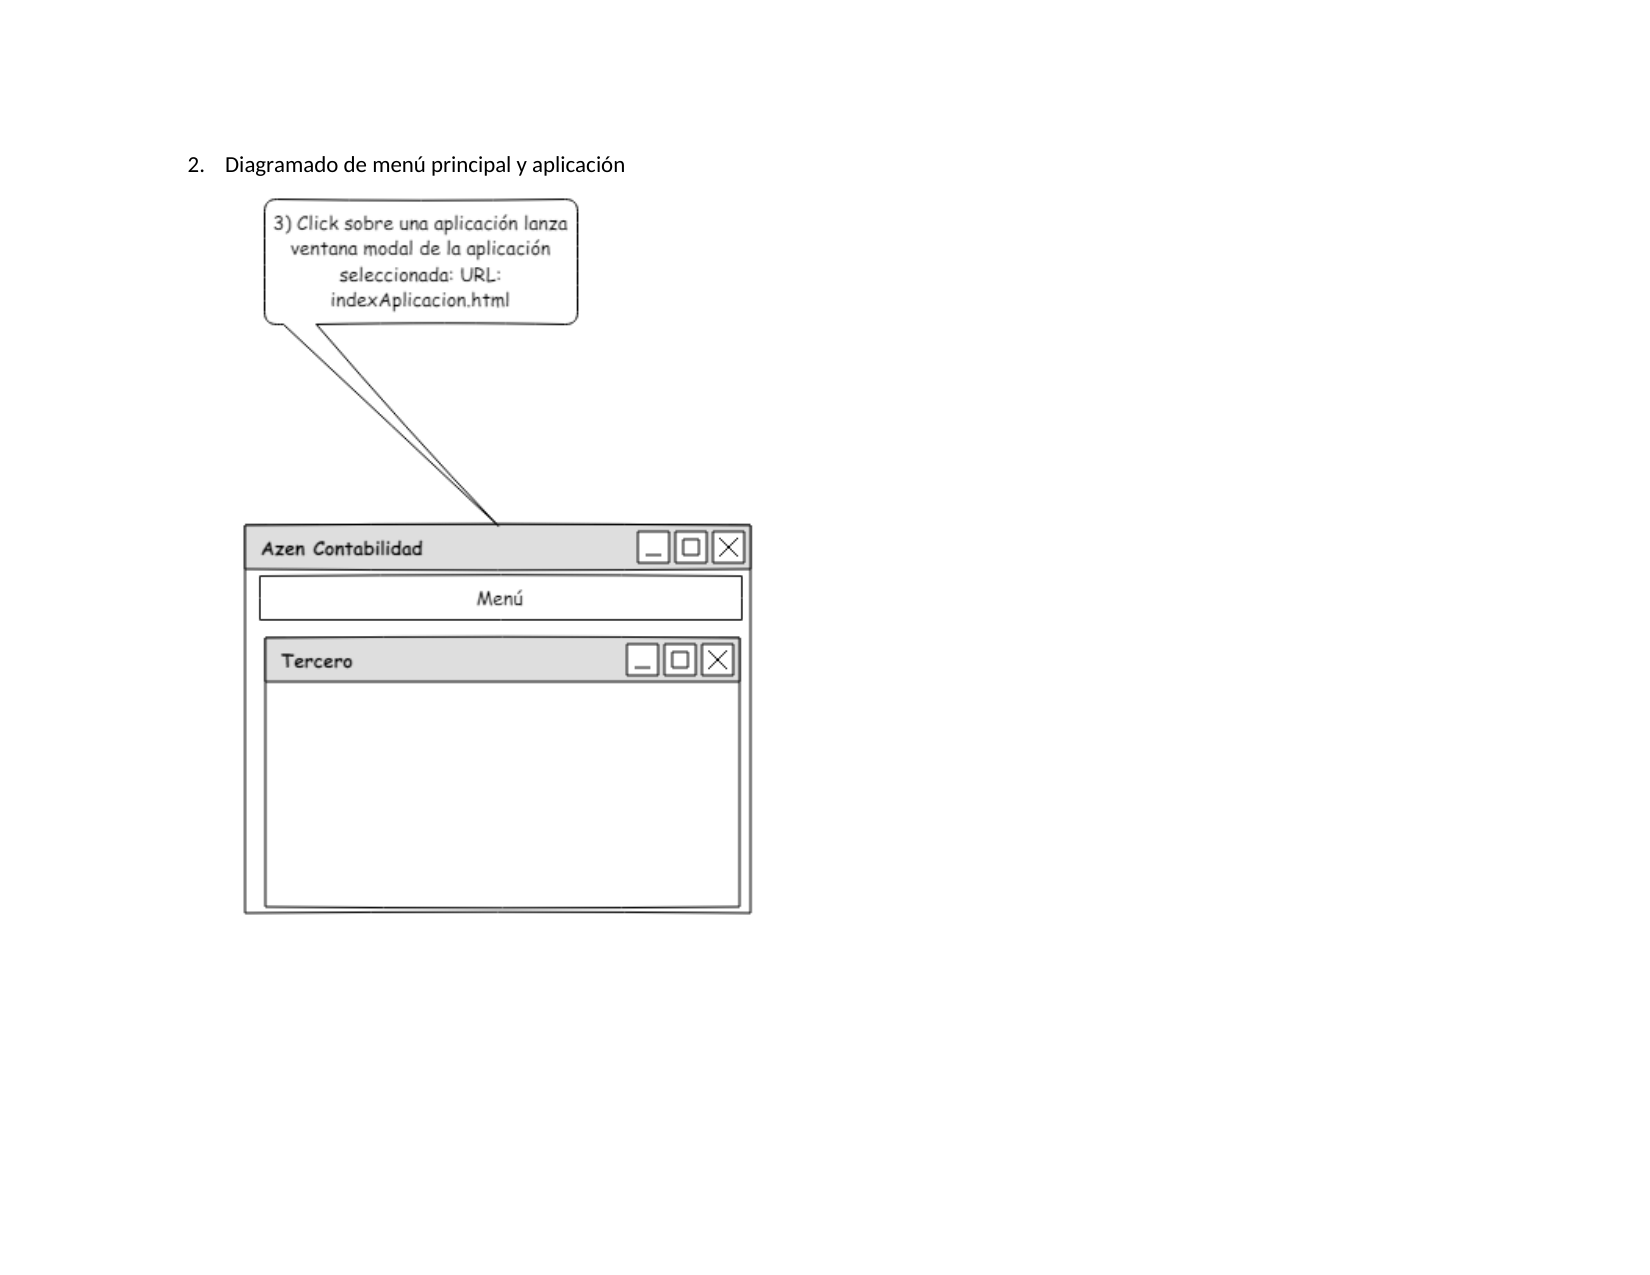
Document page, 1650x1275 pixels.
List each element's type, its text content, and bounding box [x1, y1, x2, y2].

picture [225, 180, 768, 929]
list Diagramado de menú principal y aplicación [187, 150, 1500, 178]
